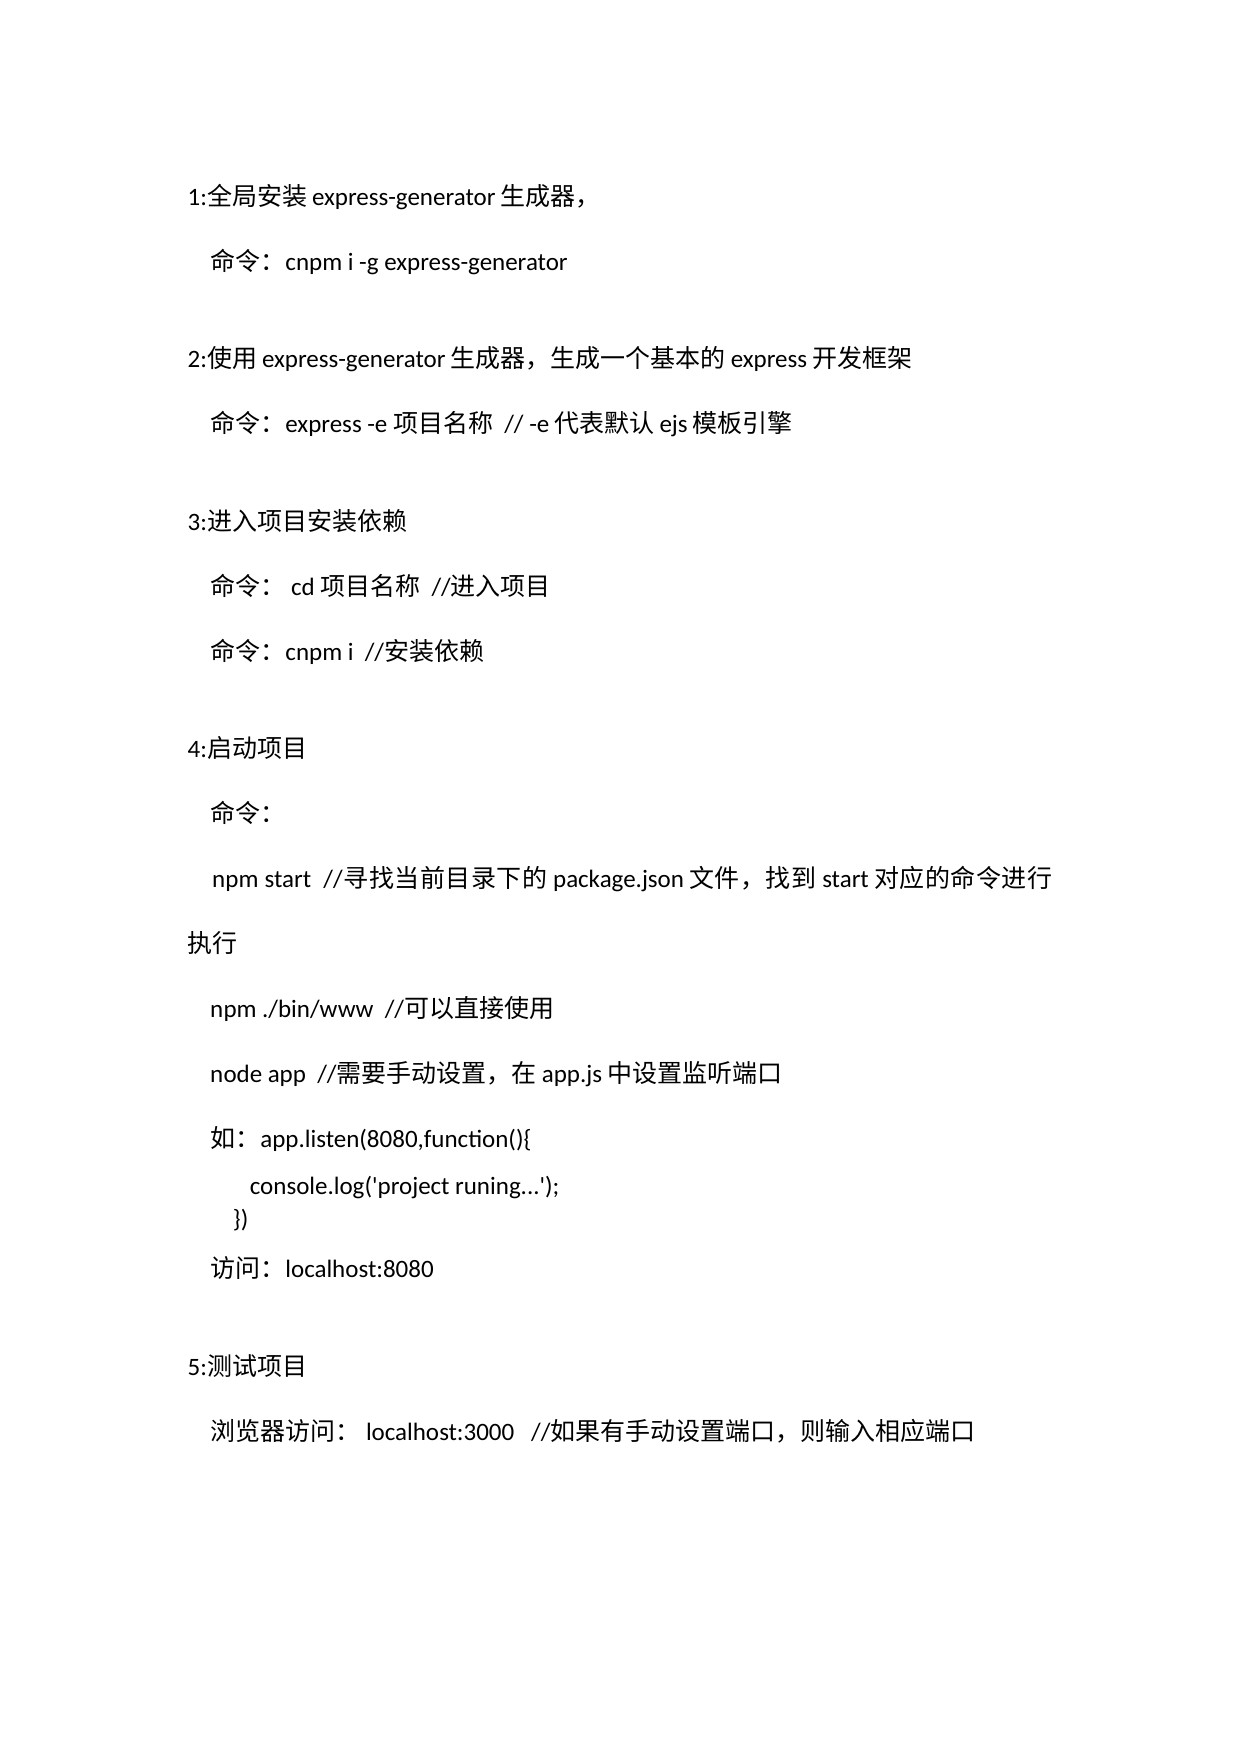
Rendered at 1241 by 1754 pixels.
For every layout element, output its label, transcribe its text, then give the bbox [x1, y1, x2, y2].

text 2:使用express-generator生成器，生成一个基本的express开发框架 [187, 324, 1053, 389]
text 命令： cd 项目名称 //进入项目 [187, 552, 1053, 617]
text npm start //寻找当前目录下的package.json文件，找到start对应的命令进行执行 [187, 844, 1053, 974]
text console.log('project runing...'); [187, 1169, 1053, 1202]
text 浏览器访问： localhost:3000 //如果有手动设置端口，则输入相应端口 [187, 1397, 1053, 1462]
text 命令：cnpm i //安装依赖 [187, 617, 1053, 682]
text }) [187, 1202, 1053, 1234]
text node app //需要手动设置，在app.js中设置监听端口 [187, 1039, 1053, 1104]
text 命令： [187, 779, 1053, 844]
text 命令：cnpm i -g express-generator [187, 227, 1053, 292]
text 命令：express -e 项目名称 // -e代表默认ejs模板引擎 [187, 389, 1053, 454]
text 如：app.listen(8080,function(){ [187, 1104, 1053, 1169]
text npm ./bin/www //可以直接使用 [187, 974, 1053, 1039]
text 5:测试项目 [187, 1332, 1053, 1397]
text 4:启动项目 [187, 714, 1053, 779]
text 1:全局安装express-generator生成器， [187, 162, 1053, 227]
text 访问：localhost:8080 [187, 1234, 1053, 1299]
text 3:进入项目安装依赖 [187, 487, 1053, 552]
